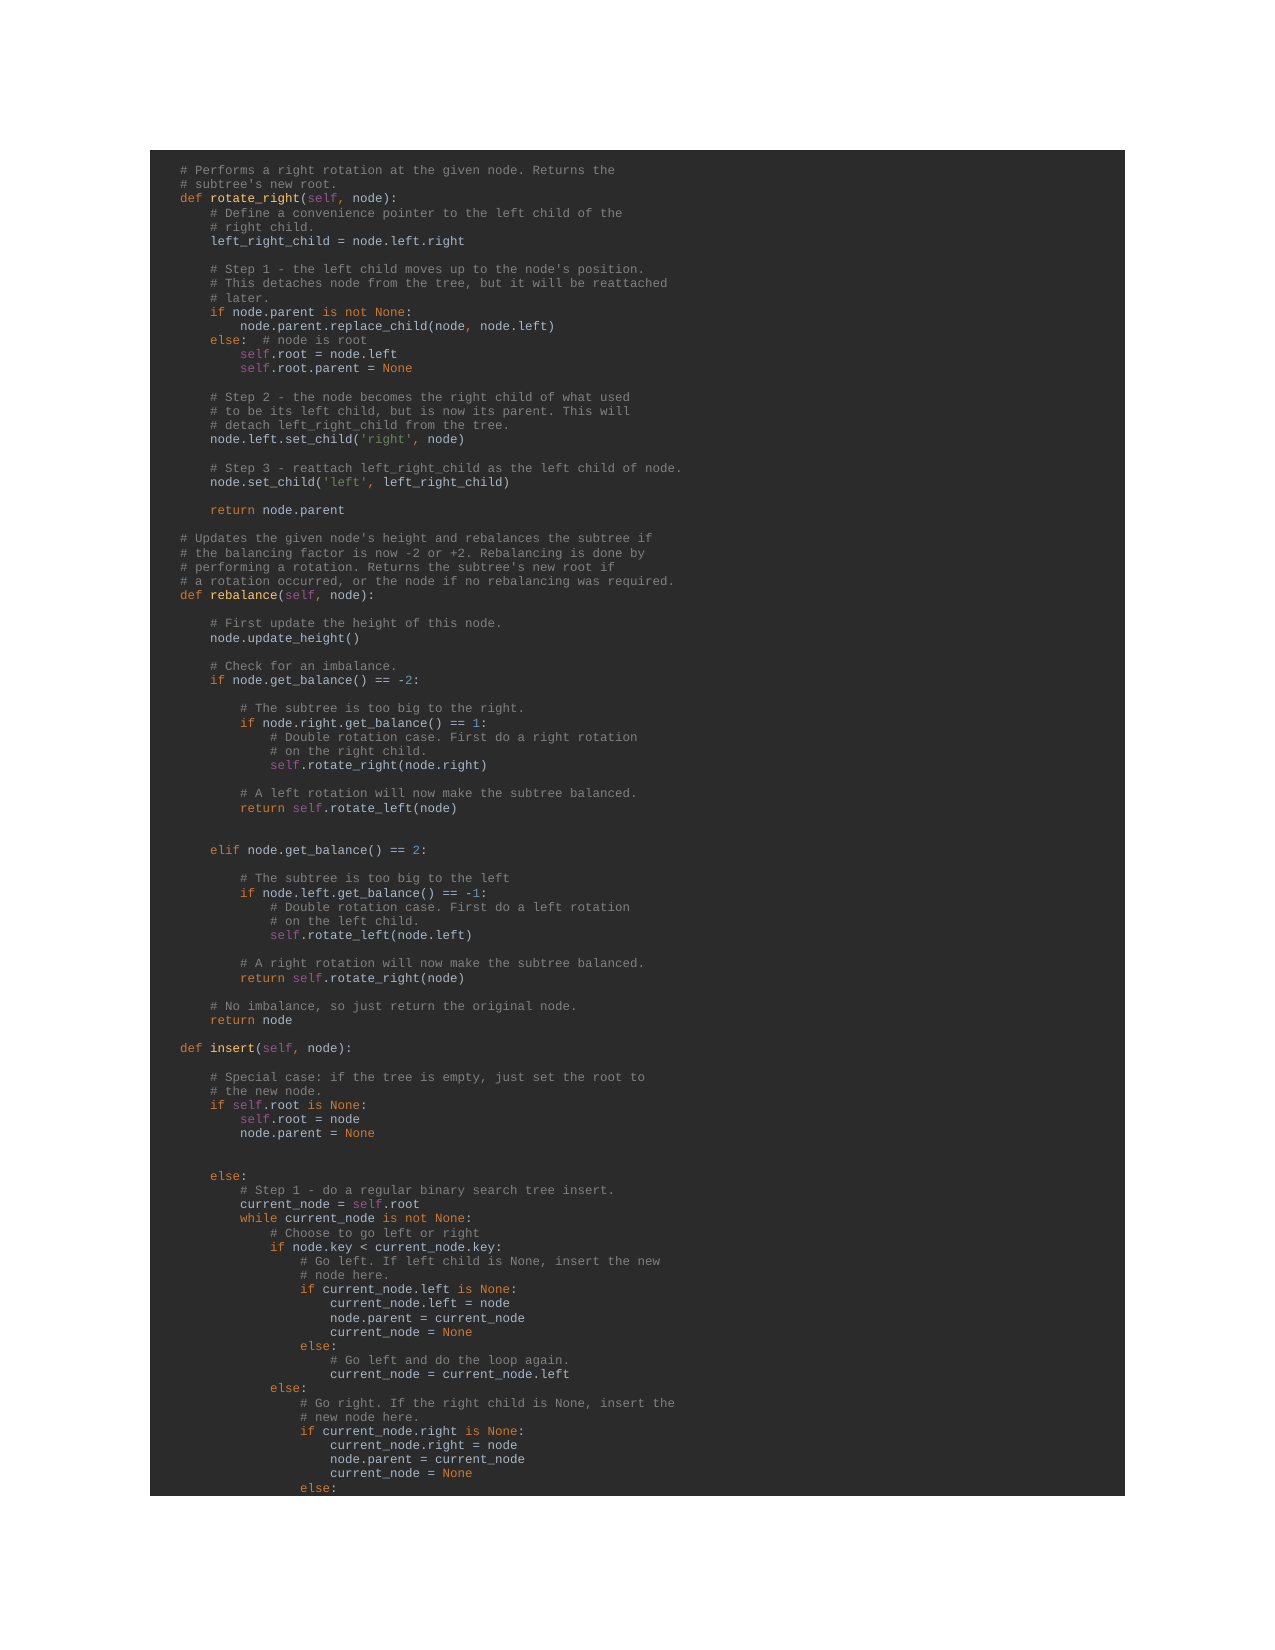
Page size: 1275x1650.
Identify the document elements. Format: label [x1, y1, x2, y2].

text [150, 150, 1125, 1496]
